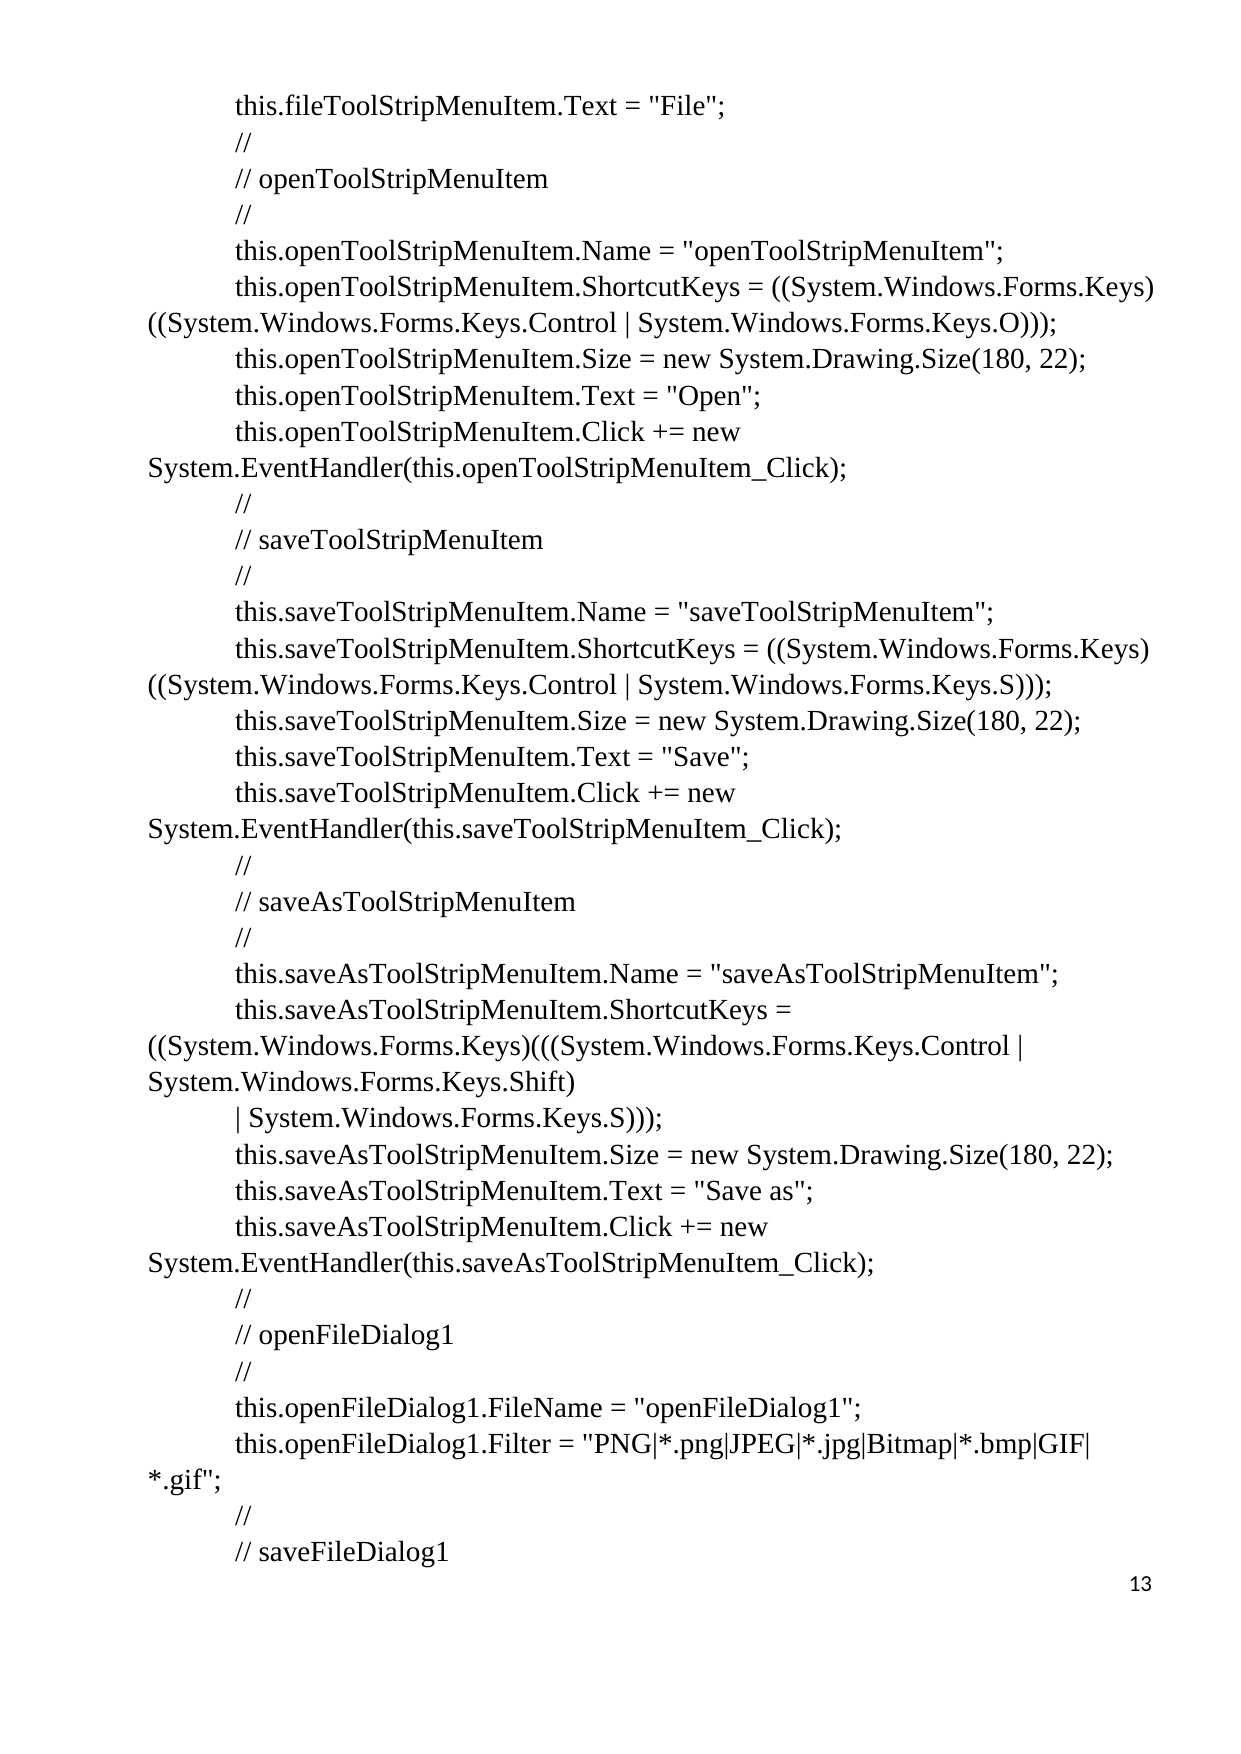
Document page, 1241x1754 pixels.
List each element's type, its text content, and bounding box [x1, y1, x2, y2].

text this.openToolStripMenuItem.Name = "openToolStripMenuItem"; [147, 233, 1162, 267]
text // [147, 125, 1162, 158]
text this.fileToolStripMenuItem.Text = "File"; [147, 88, 1162, 122]
text this.openFileDialog1.Filter = "PNG|*.png|JPEG|*.jpg|Bitmap|*.bmp|GIF|*.gif"; [147, 1426, 1162, 1496]
text this.saveToolStripMenuItem.Text = "Save"; [147, 739, 1162, 773]
text this.openToolStripMenuItem.Size = new System.Drawing.Size(180, 22); [147, 342, 1162, 375]
text // [147, 920, 1162, 953]
text // [147, 848, 1162, 881]
text // [147, 1354, 1162, 1387]
text this.openFileDialog1.FileName = "openFileDialog1"; [147, 1390, 1162, 1423]
text this.saveToolStripMenuItem.Name = "saveToolStripMenuItem"; [147, 594, 1162, 628]
text // saveFileDialog1 [147, 1534, 1162, 1568]
text // saveToolStripMenuItem [147, 522, 1162, 556]
text this.openToolStripMenuItem.Text = "Open"; [147, 378, 1162, 411]
text this.saveToolStripMenuItem.ShortcutKeys = ((System.Windows.Forms.Keys)((System.Windows.Forms.Keys.Control | System.Windows.Forms.Keys.S))); [147, 631, 1162, 700]
text this.saveToolStripMenuItem.Size = new System.Drawing.Size(180, 22); [147, 703, 1162, 737]
text // [147, 486, 1162, 520]
text this.saveAsToolStripMenuItem.Text = "Save as"; [147, 1173, 1162, 1206]
text // saveAsToolStripMenuItem [147, 884, 1162, 917]
text // [147, 197, 1162, 231]
text this.openToolStripMenuItem.ShortcutKeys = ((System.Windows.Forms.Keys)((System.Windows.Forms.Keys.Control | System.Windows.Forms.Keys.O))); [147, 269, 1162, 339]
text // openFileDialog1 [147, 1317, 1162, 1351]
text // [147, 1281, 1162, 1315]
text this.saveAsToolStripMenuItem.Size = new System.Drawing.Size(180, 22); [147, 1137, 1162, 1170]
text this.openToolStripMenuItem.Click += new System.EventHandler(this.openToolStripMenuItem_Click); [147, 414, 1162, 483]
text this.saveToolStripMenuItem.Click += new System.EventHandler(this.saveToolStripMenuItem_Click); [147, 775, 1162, 845]
text this.saveAsToolStripMenuItem.ShortcutKeys = ((System.Windows.Forms.Keys)(((System.Windows.Forms.Keys.Control | System.Windows.Forms.Keys.Shift) [147, 992, 1162, 1098]
text this.saveAsToolStripMenuItem.Click += new System.EventHandler(this.saveAsToolStripMenuItem_Click); [147, 1209, 1162, 1279]
text // [147, 558, 1162, 592]
text // openToolStripMenuItem [147, 161, 1162, 194]
text // [147, 1498, 1162, 1532]
text | System.Windows.Forms.Keys.S))); [147, 1101, 1162, 1134]
text this.saveAsToolStripMenuItem.Name = "saveAsToolStripMenuItem"; [147, 956, 1162, 989]
